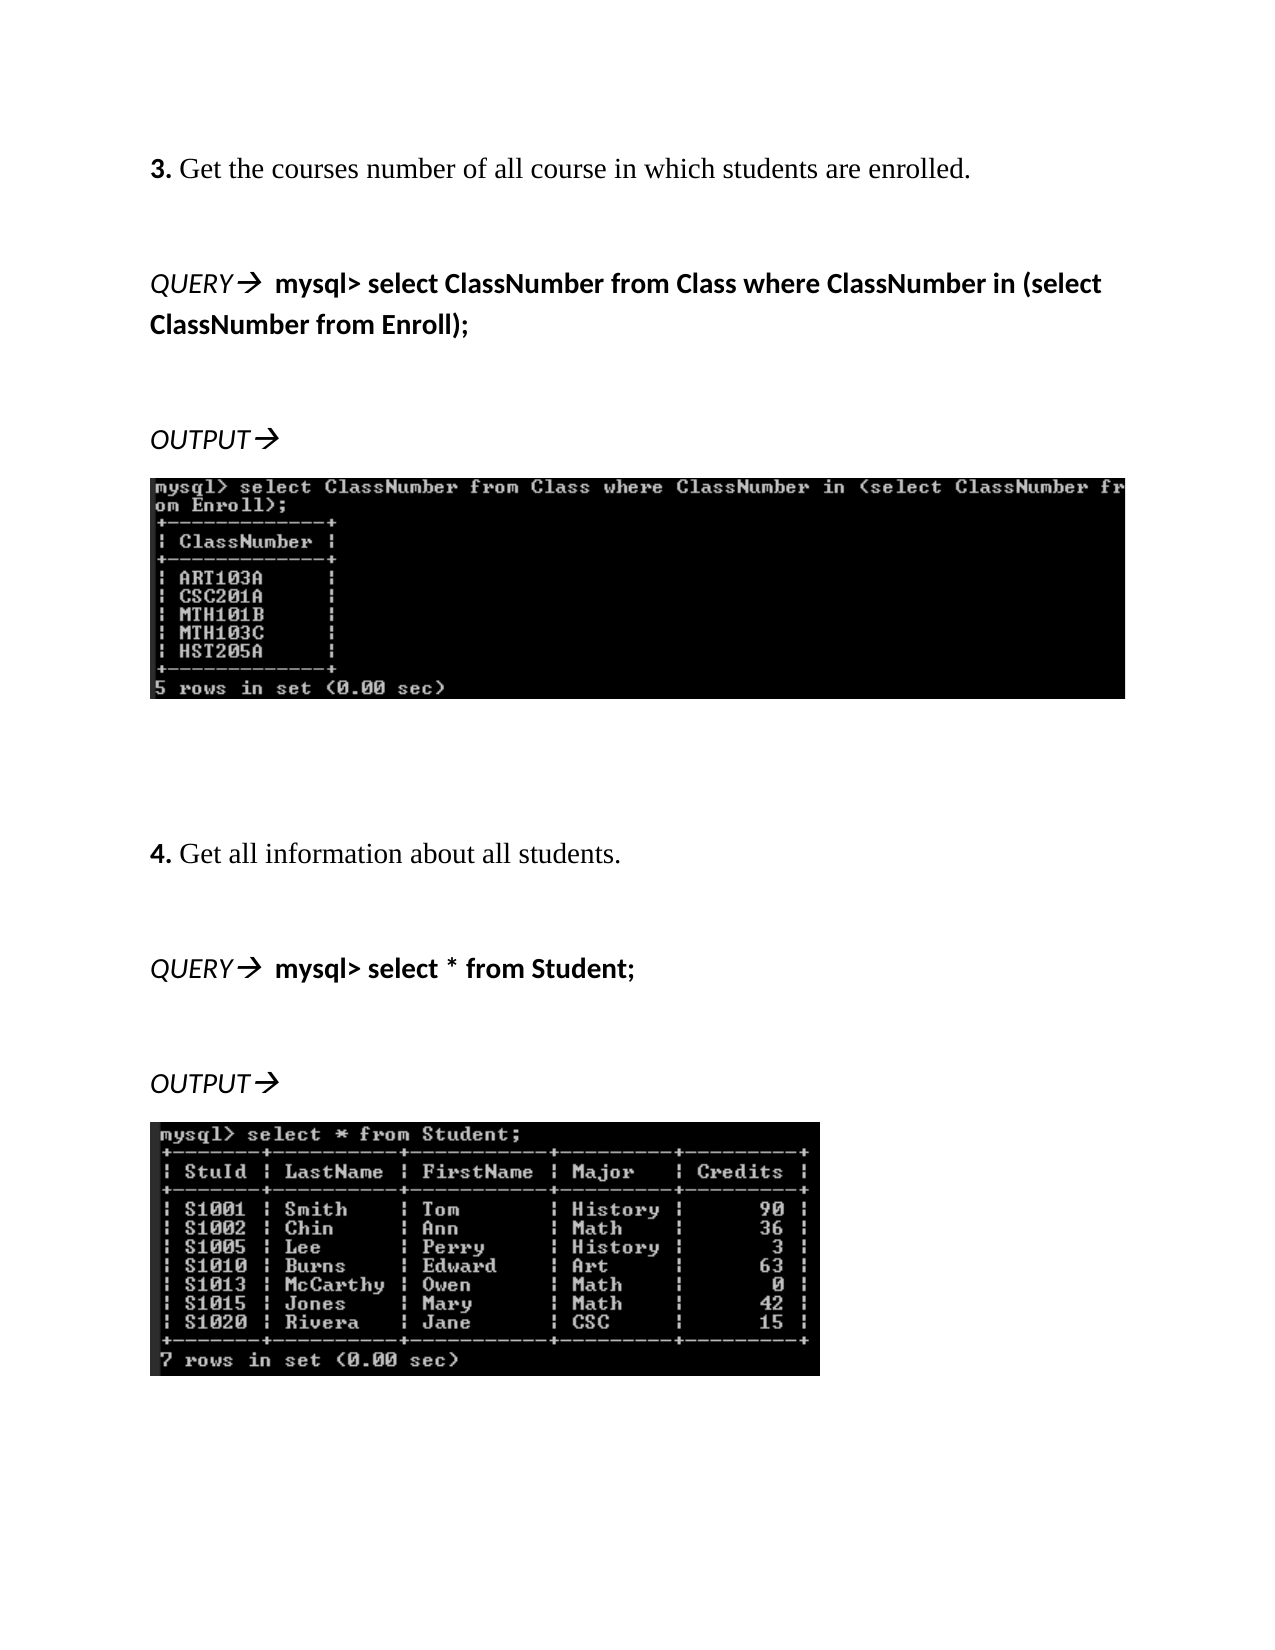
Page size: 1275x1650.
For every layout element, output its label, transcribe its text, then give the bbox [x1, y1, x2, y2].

text OUTPUT [150, 421, 1125, 457]
picture [150, 1122, 820, 1376]
text 4. Get all information about all students. [150, 835, 1125, 870]
text QUERY mysql> select ClassNumber from Class where ClassNumber in (select ClassNumber from Enroll); [150, 265, 1125, 342]
text QUERY mysql> select * from Student; [150, 950, 1125, 986]
text 3. Get the courses number of all course in which students are enrolled. [150, 150, 1125, 186]
picture [150, 478, 1125, 699]
text OUTPUT [150, 1065, 1125, 1101]
